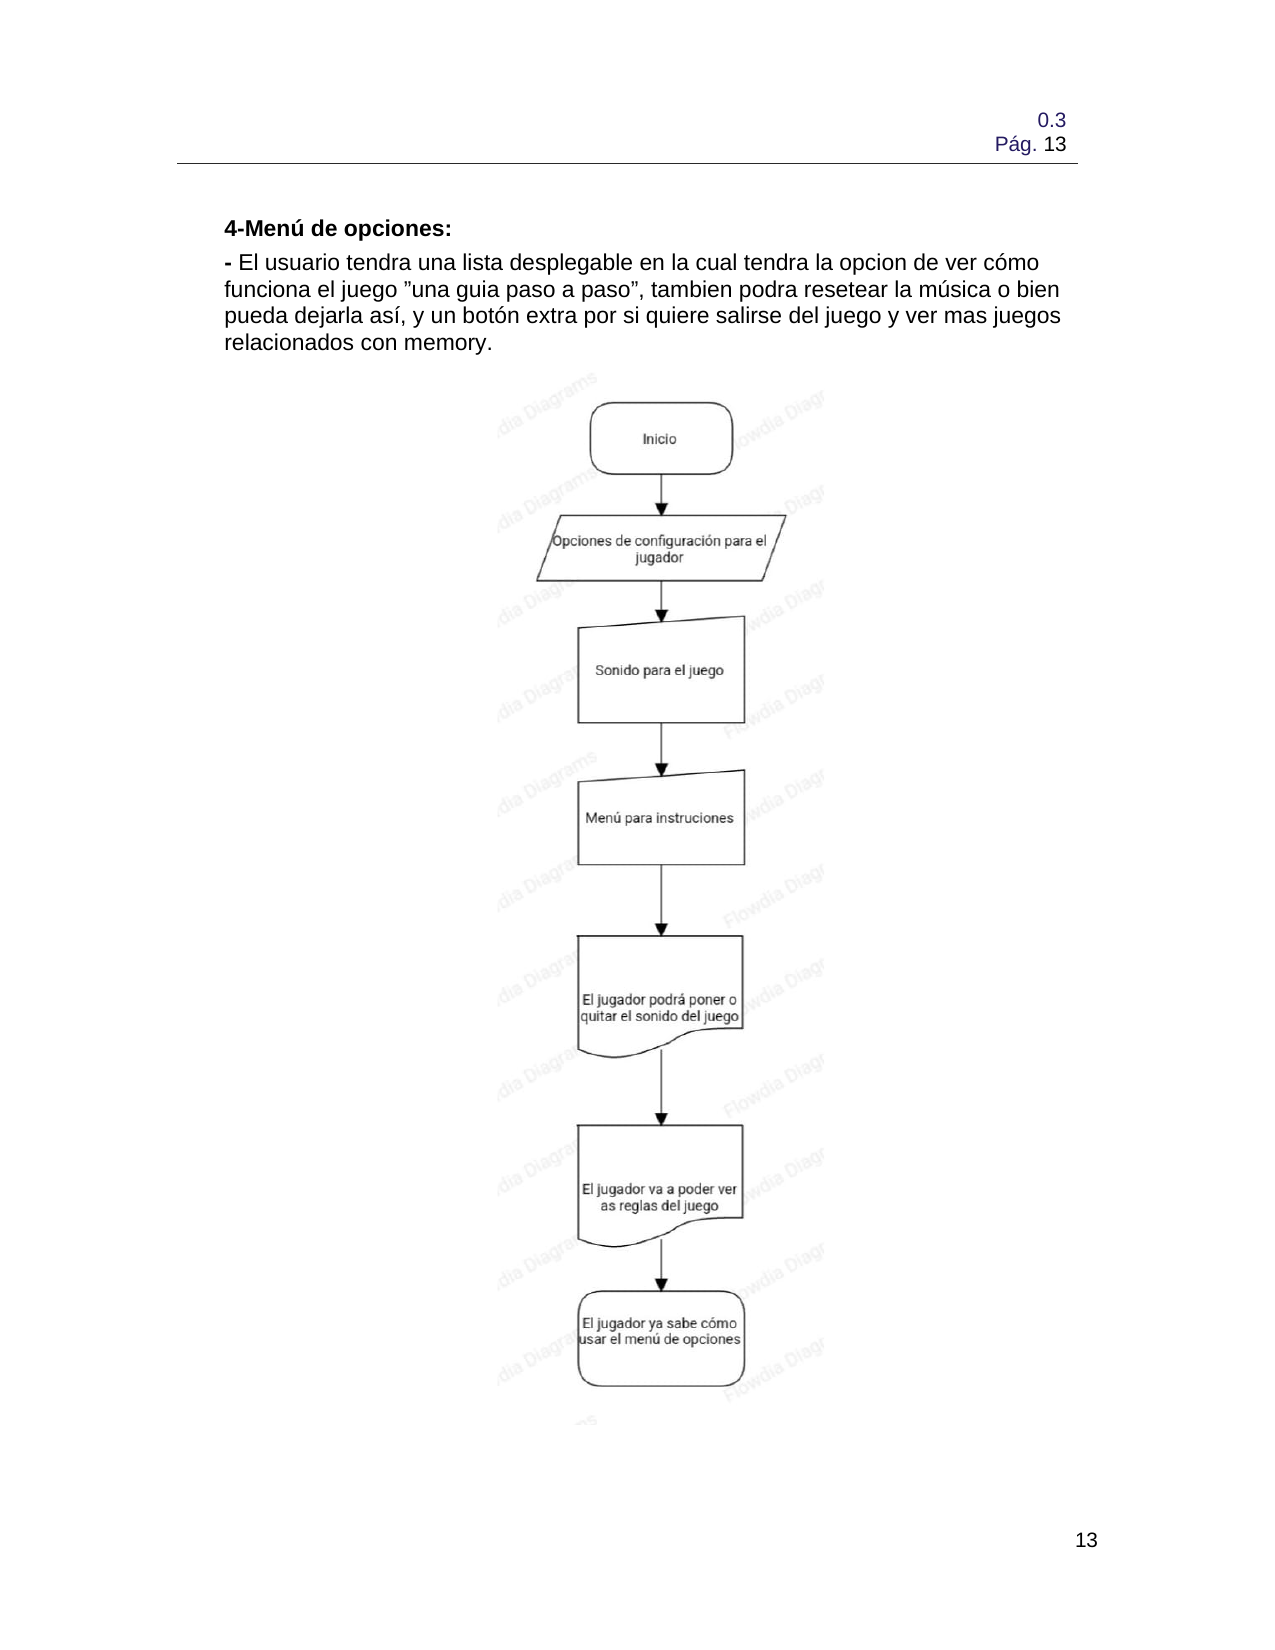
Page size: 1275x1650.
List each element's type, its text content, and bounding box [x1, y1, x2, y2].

text - El usuario tendra una lista desplegable en la cual tendra la opcion de ver cómo funciona el juego ”una guia paso a paso”, tambien podra resetear la música o bien pueda dejarla así, y un botón extra por si quiere salirse del juego y ver mas juegos relacionados con memory. [224, 249, 1098, 355]
text 4-Menú de opciones: [224, 215, 1098, 241]
picture [497, 363, 825, 1425]
